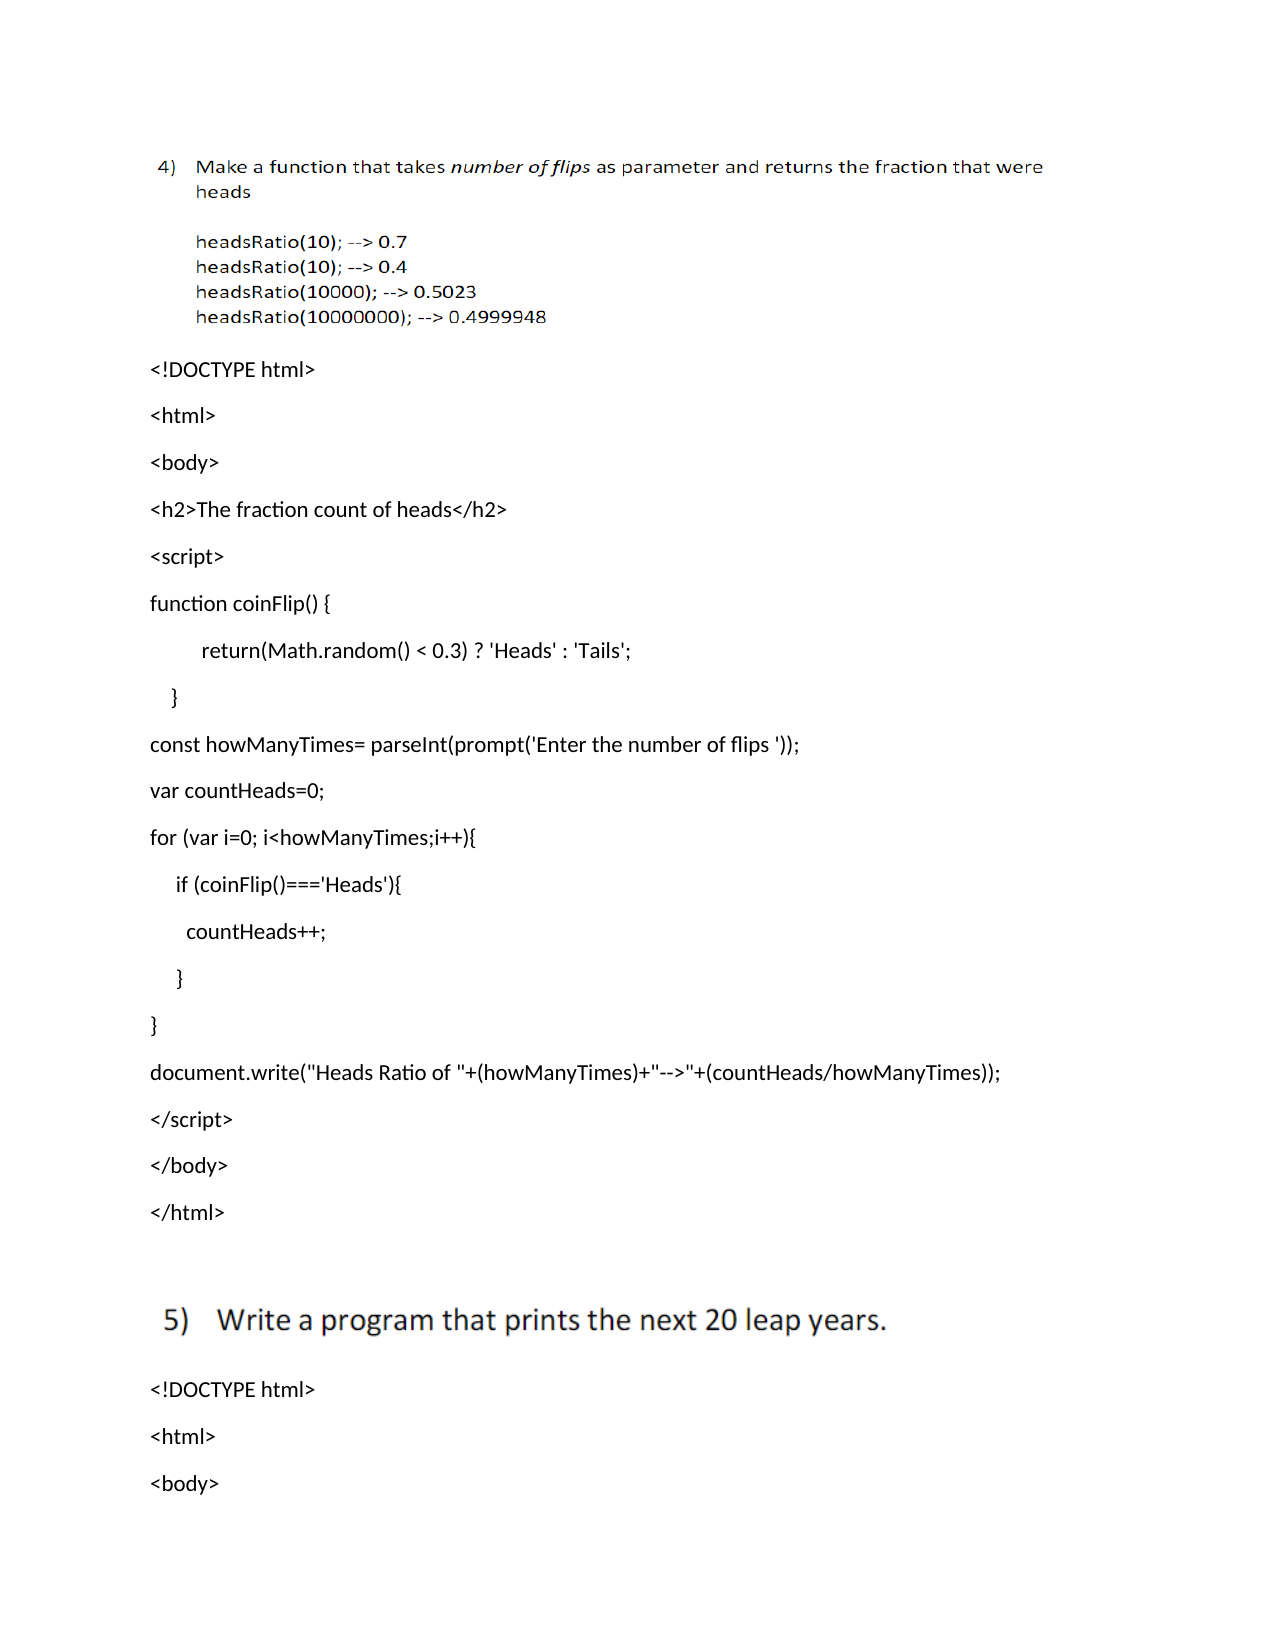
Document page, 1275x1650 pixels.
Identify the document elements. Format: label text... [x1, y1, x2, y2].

picture [150, 1292, 901, 1357]
picture [150, 150, 1058, 336]
text <script> [150, 542, 1125, 570]
text function coinFlip() { [150, 589, 1125, 617]
text return(Math.random() < 0.3) ? 'Heads' : 'Tails'; [150, 636, 1125, 664]
text if (coinFlip()==='Heads'){ [150, 870, 1125, 898]
text <html> [150, 402, 1125, 430]
text var countHeads=0; [150, 777, 1125, 805]
text </body> [150, 1152, 1125, 1180]
text <h2>The fraction count of heads</h2> [150, 495, 1125, 523]
text } [150, 1011, 1125, 1039]
text for (var i=0; i<howManyTimes;i++){ [150, 823, 1125, 852]
text <!DOCTYPE html> [150, 355, 1125, 383]
text </html> [150, 1198, 1125, 1227]
text } [150, 964, 1125, 992]
text } [150, 683, 1125, 711]
text document.write("Heads Ratio of "+(howManyTimes)+"-->"+(countHeads/howManyTimes)); [150, 1058, 1125, 1086]
text <!DOCTYPE html> [150, 1375, 1125, 1403]
text <body> [150, 1469, 1125, 1497]
text </script> [150, 1105, 1125, 1133]
text const howManyTimes= parseInt(prompt('Enter the number of flips ')); [150, 730, 1125, 758]
text <body> [150, 448, 1125, 477]
text <html> [150, 1422, 1125, 1450]
text countHeads++; [150, 917, 1125, 945]
